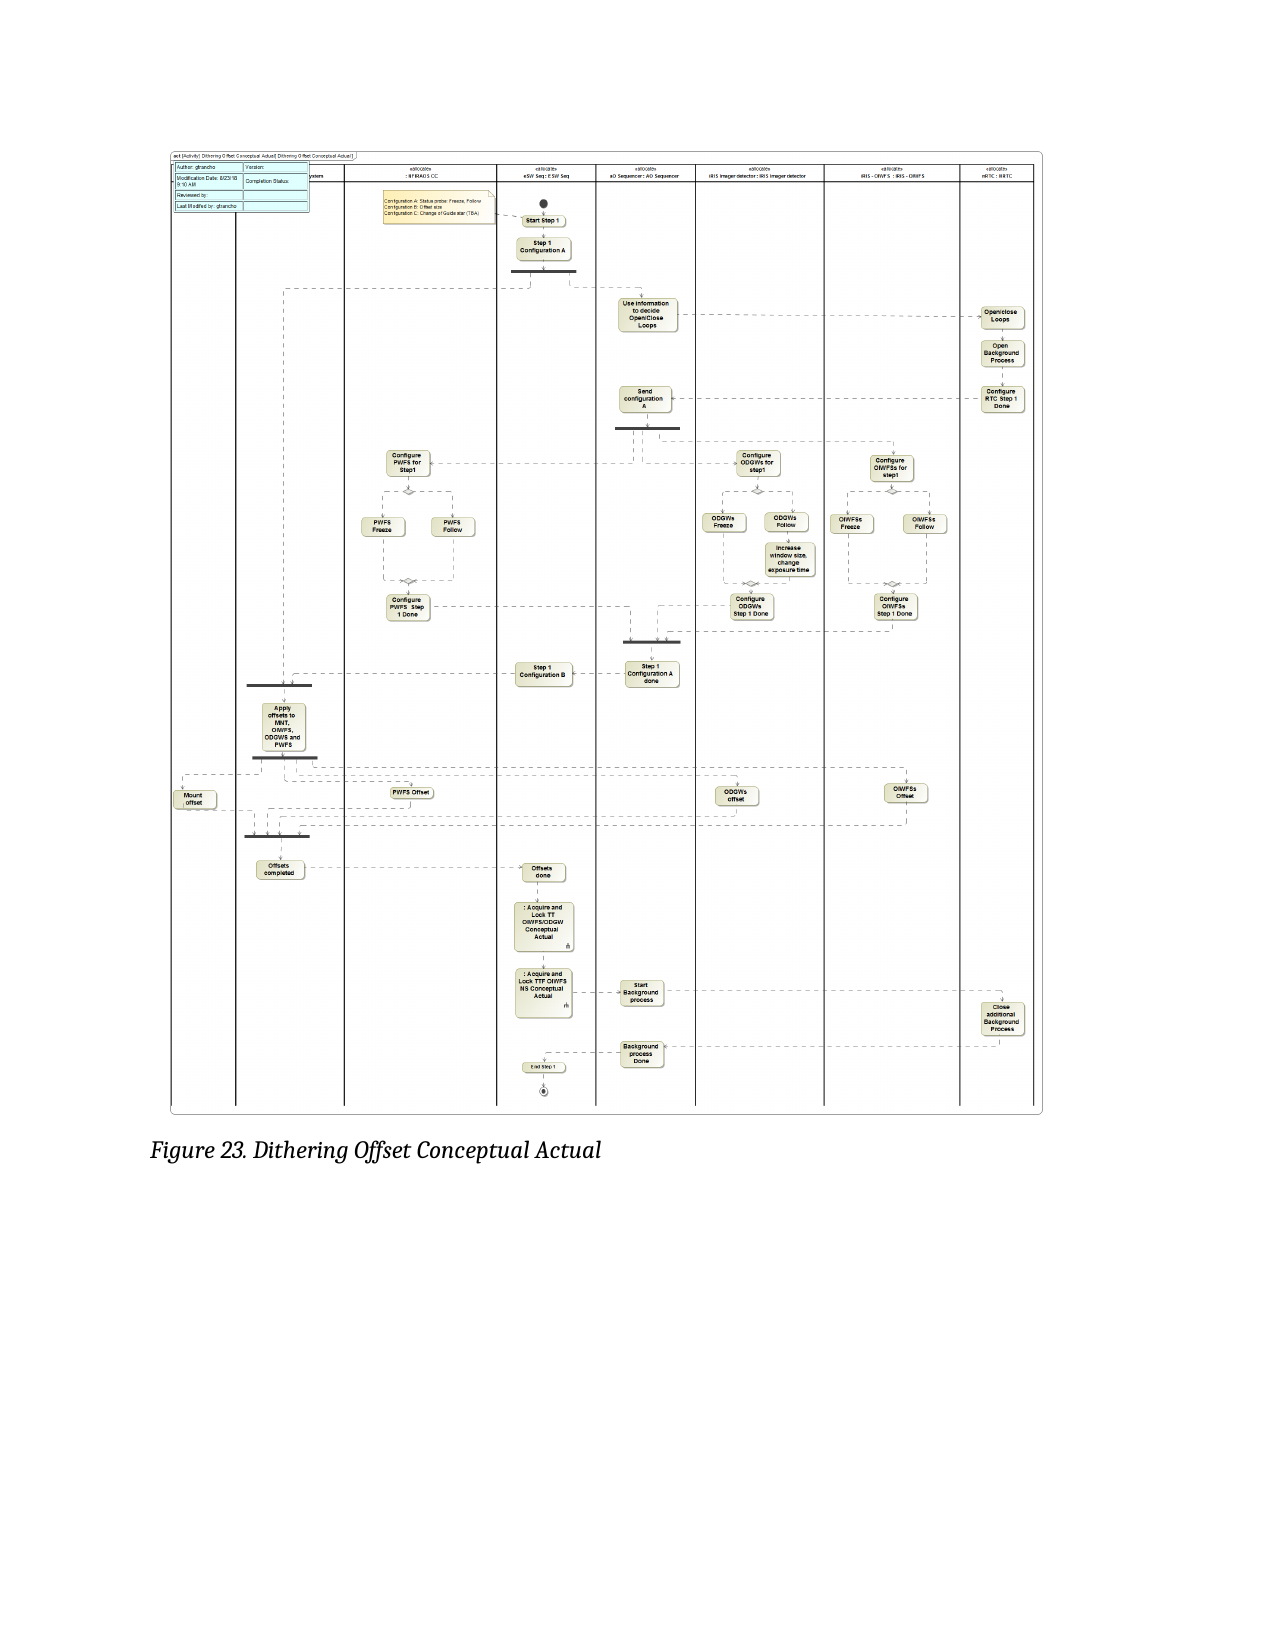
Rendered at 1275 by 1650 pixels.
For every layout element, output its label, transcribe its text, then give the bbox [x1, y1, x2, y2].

text Figure 23. Dithering Offset Conceptual Actual [150, 1136, 1125, 1165]
picture [168, 150, 1044, 1116]
